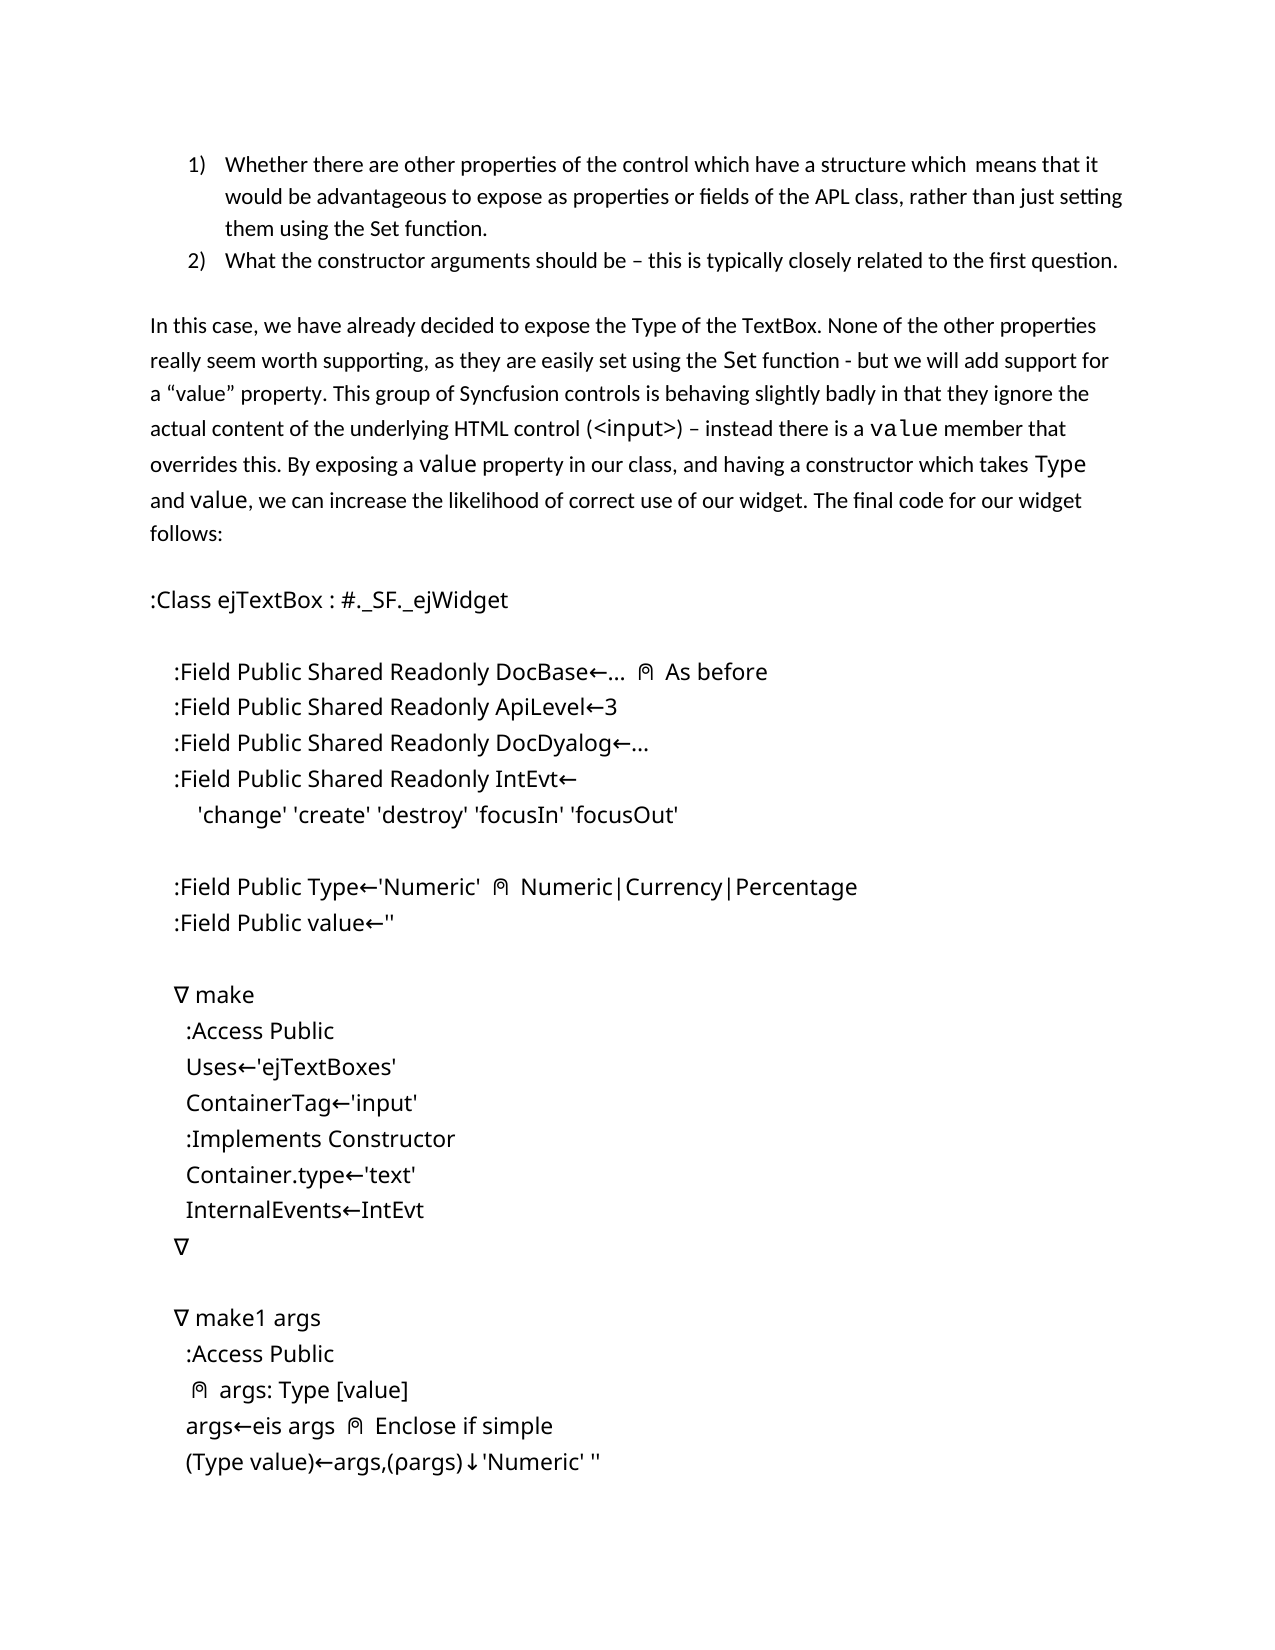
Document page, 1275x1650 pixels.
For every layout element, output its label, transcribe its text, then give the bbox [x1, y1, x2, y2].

text InternalEvents←IntEvt [150, 1194, 1125, 1226]
text In this case, we have already decided to expose the Type of the TextBox. None of the other properties really seem worth supporting, as they are easily set using the Set function - but we will add support for a “value” property. This group of Syncfusion controls is behaving slightly badly in that they ignore the actual content of the underlying HTML control (<input>) – instead there is a value member that overrides this. By exposing a value property in our class, and having a constructor which takes Type and value, we can increase the likelihood of correct use of our widget. The final code for our widget follows: [150, 311, 1125, 547]
text ∇ make1 args [150, 1302, 1125, 1333]
text (Type value)←args,(⍴args)↓'Numeric' '' [150, 1446, 1125, 1477]
text ⍝ args: Type [value] [150, 1374, 1125, 1405]
text ∇ [150, 1230, 1125, 1262]
text :Field Public Shared Readonly DocBase←… ⍝ As before :Field Public Shared Readonly ApiLevel←3 [150, 655, 1125, 723]
list Whether there are other properties of the control which have a structure which means that it would be advantageous to expose as properties or fields of the APL class, rather than just setting them using the Set function. [187, 150, 1125, 242]
text args←eis args ⍝ Enclose if simple [150, 1410, 1125, 1441]
text ContainerTag←'input' [150, 1087, 1125, 1118]
text :Field Public Shared Readonly DocDyalog←… :Field Public Shared Readonly IntEvt← 'change' 'create' 'destroy' 'focusIn' 'focusOut' [150, 727, 1125, 830]
text :Field Public Type←'Numeric' ⍝ Numeric|Currency|Percentage [150, 871, 1125, 902]
text ∇ make [150, 979, 1125, 1010]
text Uses←'ejTextBoxes' [150, 1051, 1125, 1082]
text :Access Public [150, 1338, 1125, 1369]
text :Implements Constructor [150, 1123, 1125, 1154]
list What the constructor arguments should be – this is typically closely related to the first question. [187, 247, 1125, 274]
text :Field Public value←'' [150, 907, 1125, 938]
text :Access Public [150, 1015, 1125, 1046]
text Container.type←'text' [150, 1158, 1125, 1190]
text :Class ejTextBox : #._SF._ejWidget [150, 583, 1125, 615]
